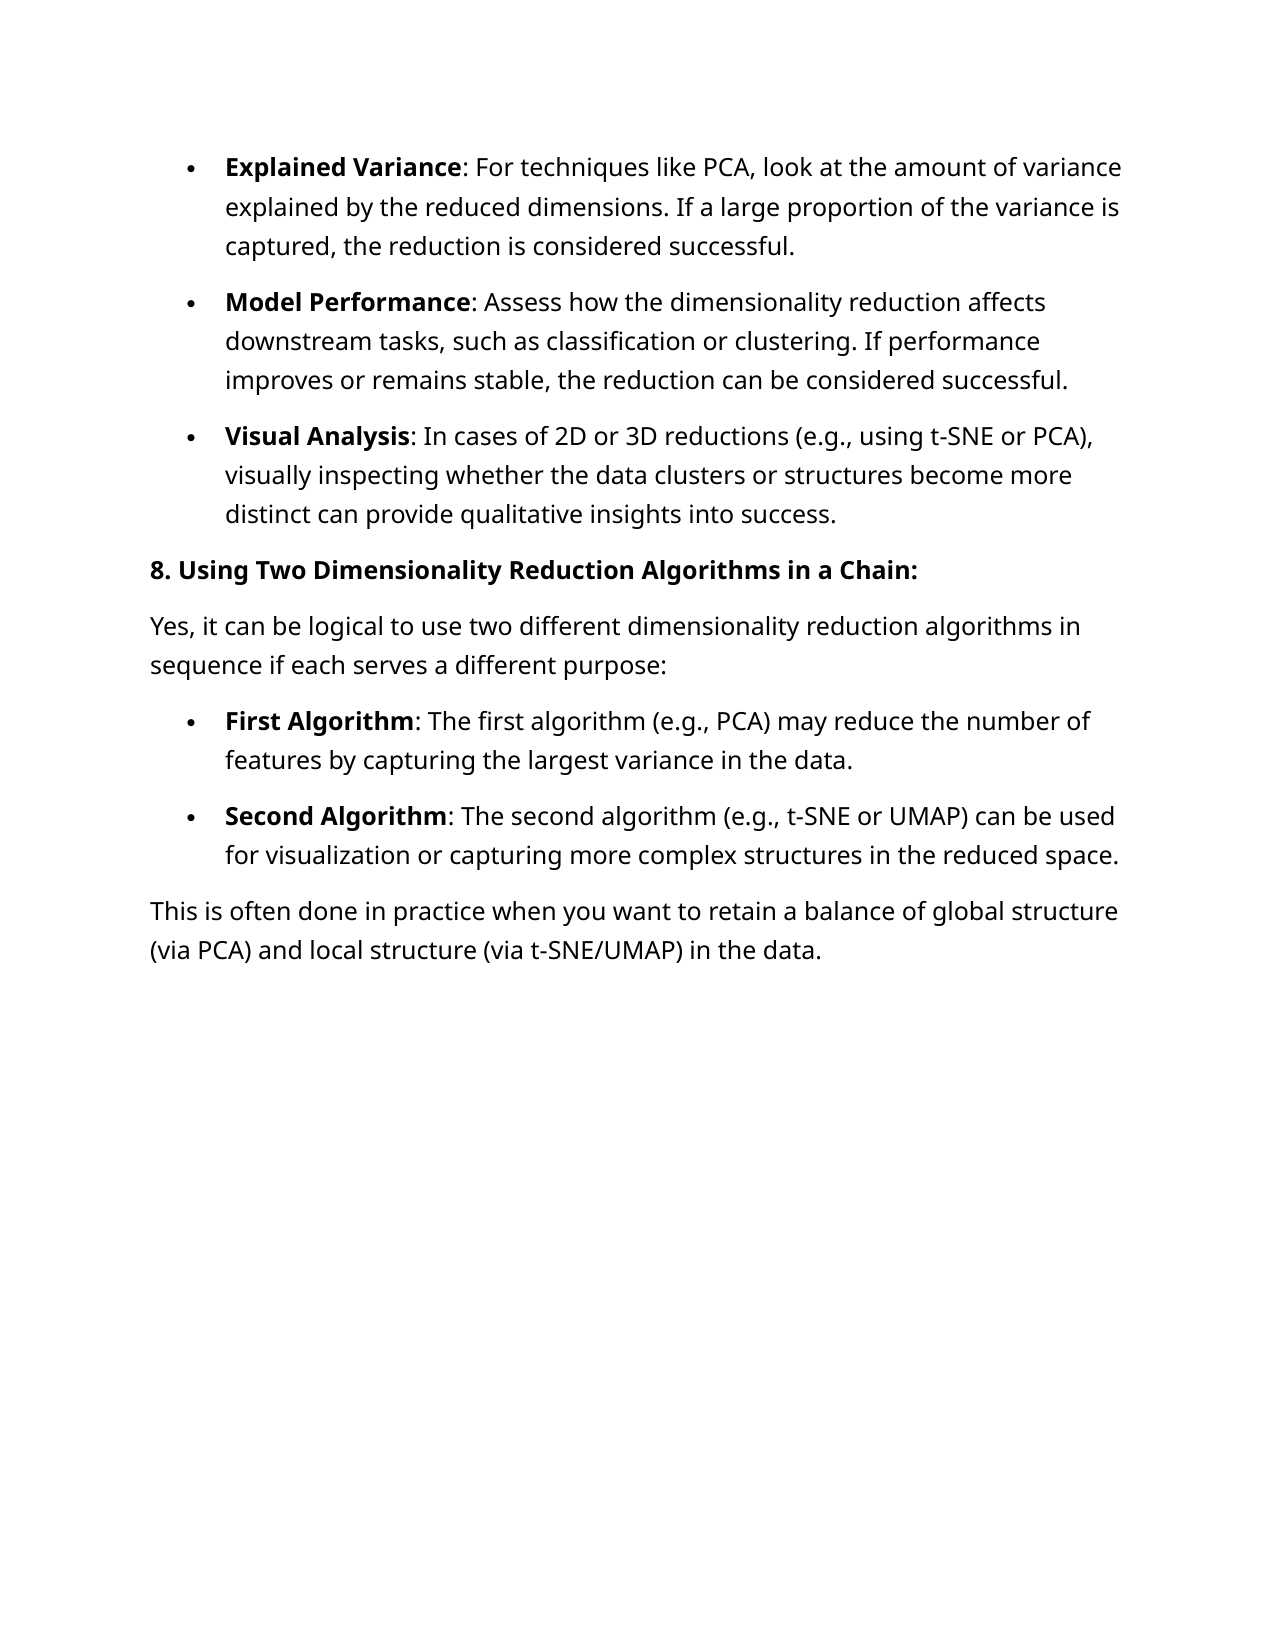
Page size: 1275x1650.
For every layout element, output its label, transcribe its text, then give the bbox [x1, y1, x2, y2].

text 8. Using Two Dimensionality Reduction Algorithms in a Chain: [150, 552, 1125, 587]
list First Algorithm: The first algorithm (e.g., PCA) may reduce the number of features by capturing the largest variance in the data. [187, 703, 1125, 777]
list Model Performance: Assess how the dimensionality reduction affects downstream tasks, such as classification or clustering. If performance improves or remains stable, the reduction can be considered successful. [187, 284, 1125, 397]
list Visual Analysis: In cases of 2D or 3D reductions (e.g., using t-SNE or PCA), visually inspecting whether the data clusters or structures become more distinct can provide qualitative insights into success. [187, 418, 1125, 531]
list Explained Variance: For techniques like PCA, look at the amount of variance explained by the reduced dimensions. If a large proportion of the variance is captured, the reduction is considered successful. [187, 150, 1125, 262]
text Yes, it can be logical to use two different dimensionality reduction algorithms in sequence if each serves a different purpose: [150, 608, 1125, 682]
text This is often done in practice when you want to retain a balance of global structure (via PCA) and local structure (via t-SNE/UMAP) in the data. [150, 893, 1125, 967]
list Second Algorithm: The second algorithm (e.g., t-SNE or UMAP) can be used for visualization or capturing more complex structures in the reduced space. [187, 798, 1125, 872]
